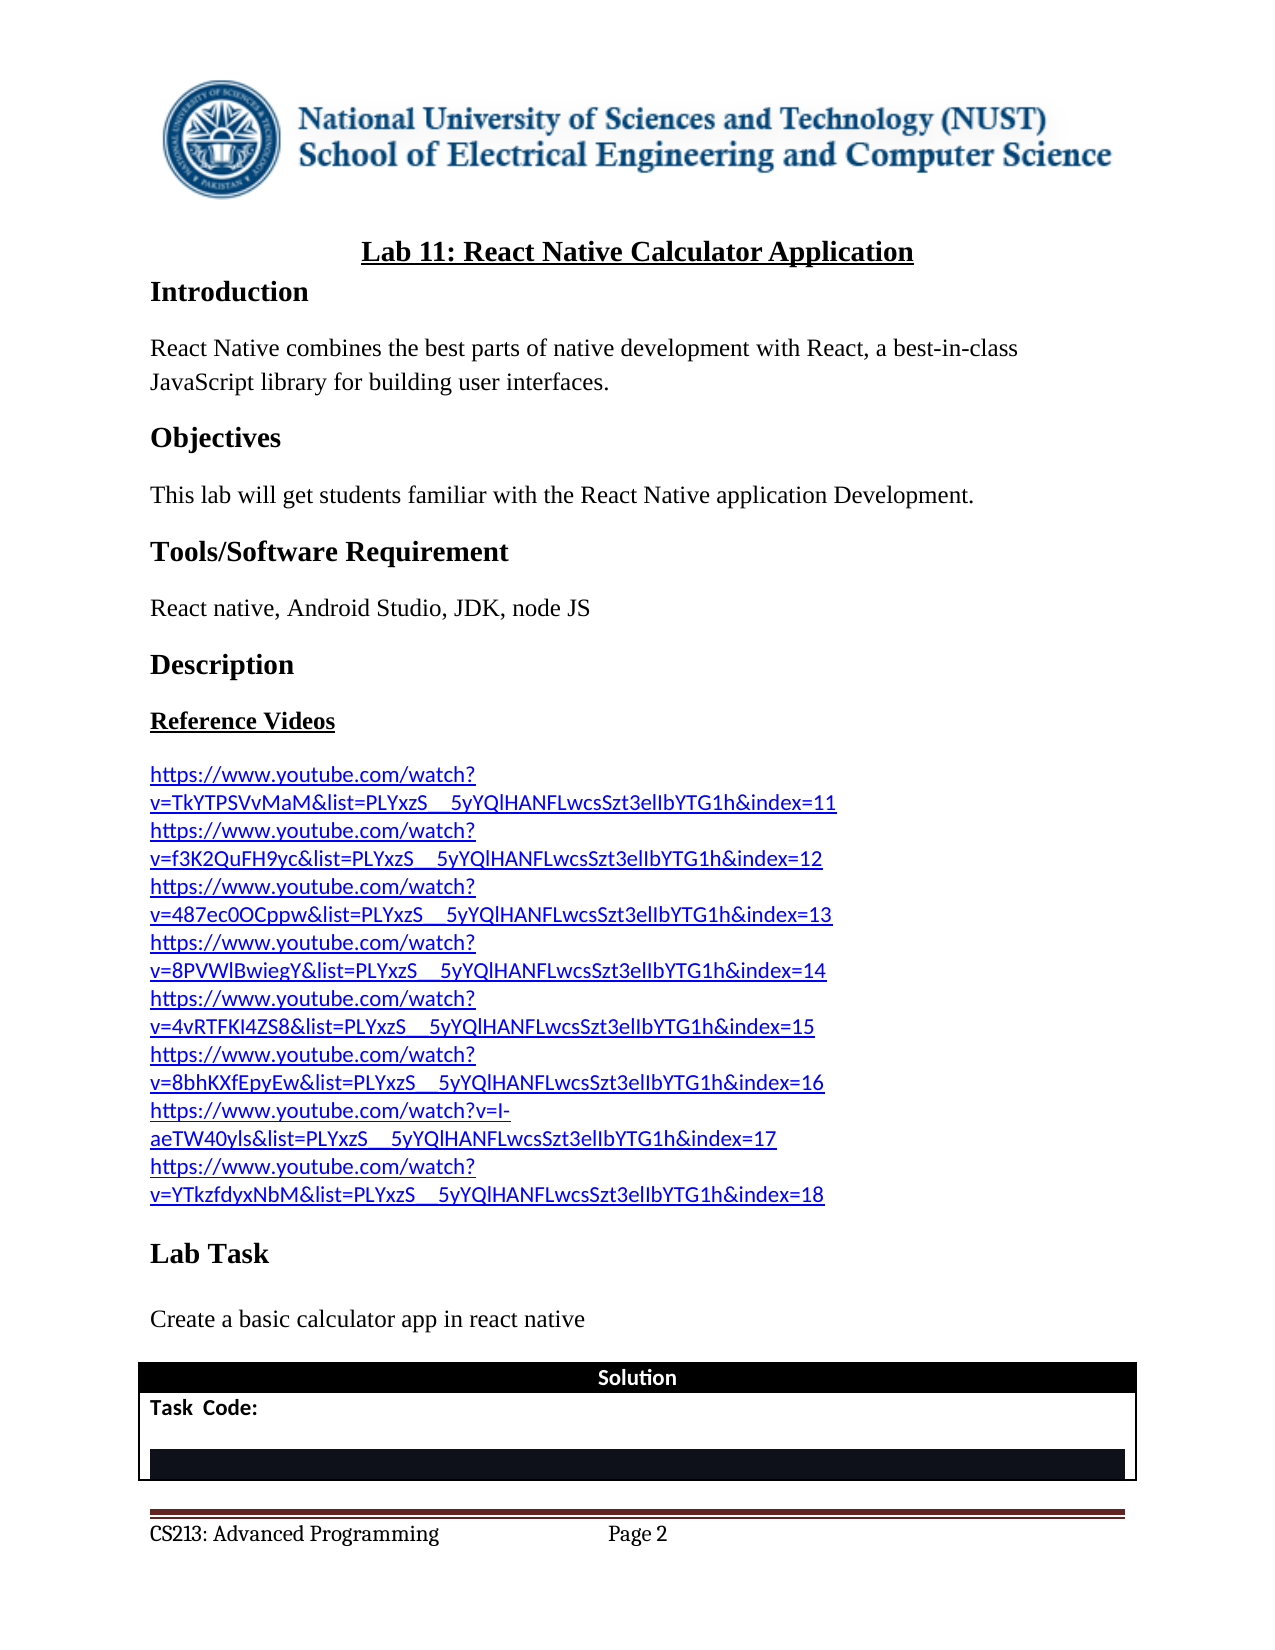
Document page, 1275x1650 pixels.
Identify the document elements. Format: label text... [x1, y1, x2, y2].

text https://www.youtube.com/watch?v=I-aeTW40yls&list=PLYxzS__5yYQlHANFLwcsSzt3elIbYTG1h&index=17 [150, 1096, 1125, 1152]
text React native, Android Studio, JDK, node JS [150, 593, 1125, 622]
text https://www.youtube.com/watch?v=487ec0OCppw&list=PLYxzS__5yYQlHANFLwcsSzt3elIbYTG1h&index=13 [150, 872, 1125, 928]
text React Native combines the best parts of native development with React, a best-in-class JavaScript library for building user interfaces. [150, 333, 1125, 395]
text Create a basic calculator app in react native [150, 1304, 1125, 1333]
subtitle Lab 11: React Native Calculator Application [150, 234, 1125, 268]
text Reference Videos [150, 706, 1125, 735]
text Lab Task [150, 1236, 1125, 1270]
table_header Solution [139, 1363, 1136, 1391]
text Description [150, 647, 1125, 680]
text Objectives [150, 420, 1125, 454]
text https://www.youtube.com/watch?v=8bhKXfEpyEw&list=PLYxzS__5yYQlHANFLwcsSzt3elIbYTG1h&index=16 [150, 1040, 1125, 1096]
text https://www.youtube.com/watch?v=4vRTFKI4ZS8&list=PLYxzS__5yYQlHANFLwcsSzt3elIbYTG1h&index=15 [150, 984, 1125, 1040]
text This lab will get students familiar with the React Native application Development. [150, 480, 1125, 508]
picture [150, 75, 1125, 210]
text https://www.youtube.com/watch?v=TkYTPSVvMaM&list=PLYxzS__5yYQlHANFLwcsSzt3elIbYTG1h&index=11 [150, 760, 1125, 816]
text https://www.youtube.com/watch?v=8PVWlBwiegY&list=PLYxzS__5yYQlHANFLwcsSzt3elIbYTG1h&index=14 [150, 928, 1125, 984]
text https://www.youtube.com/watch?v=f3K2QuFH9yc&list=PLYxzS__5yYQlHANFLwcsSzt3elIbYTG1h&index=12 [150, 816, 1125, 872]
text Introduction [150, 274, 1125, 308]
text Tools/Software Requirement [150, 534, 1125, 567]
text https://www.youtube.com/watch?v=YTkzfdyxNbM&list=PLYxzS__5yYQlHANFLwcsSzt3elIbYTG1h&index=18 [150, 1152, 1125, 1208]
